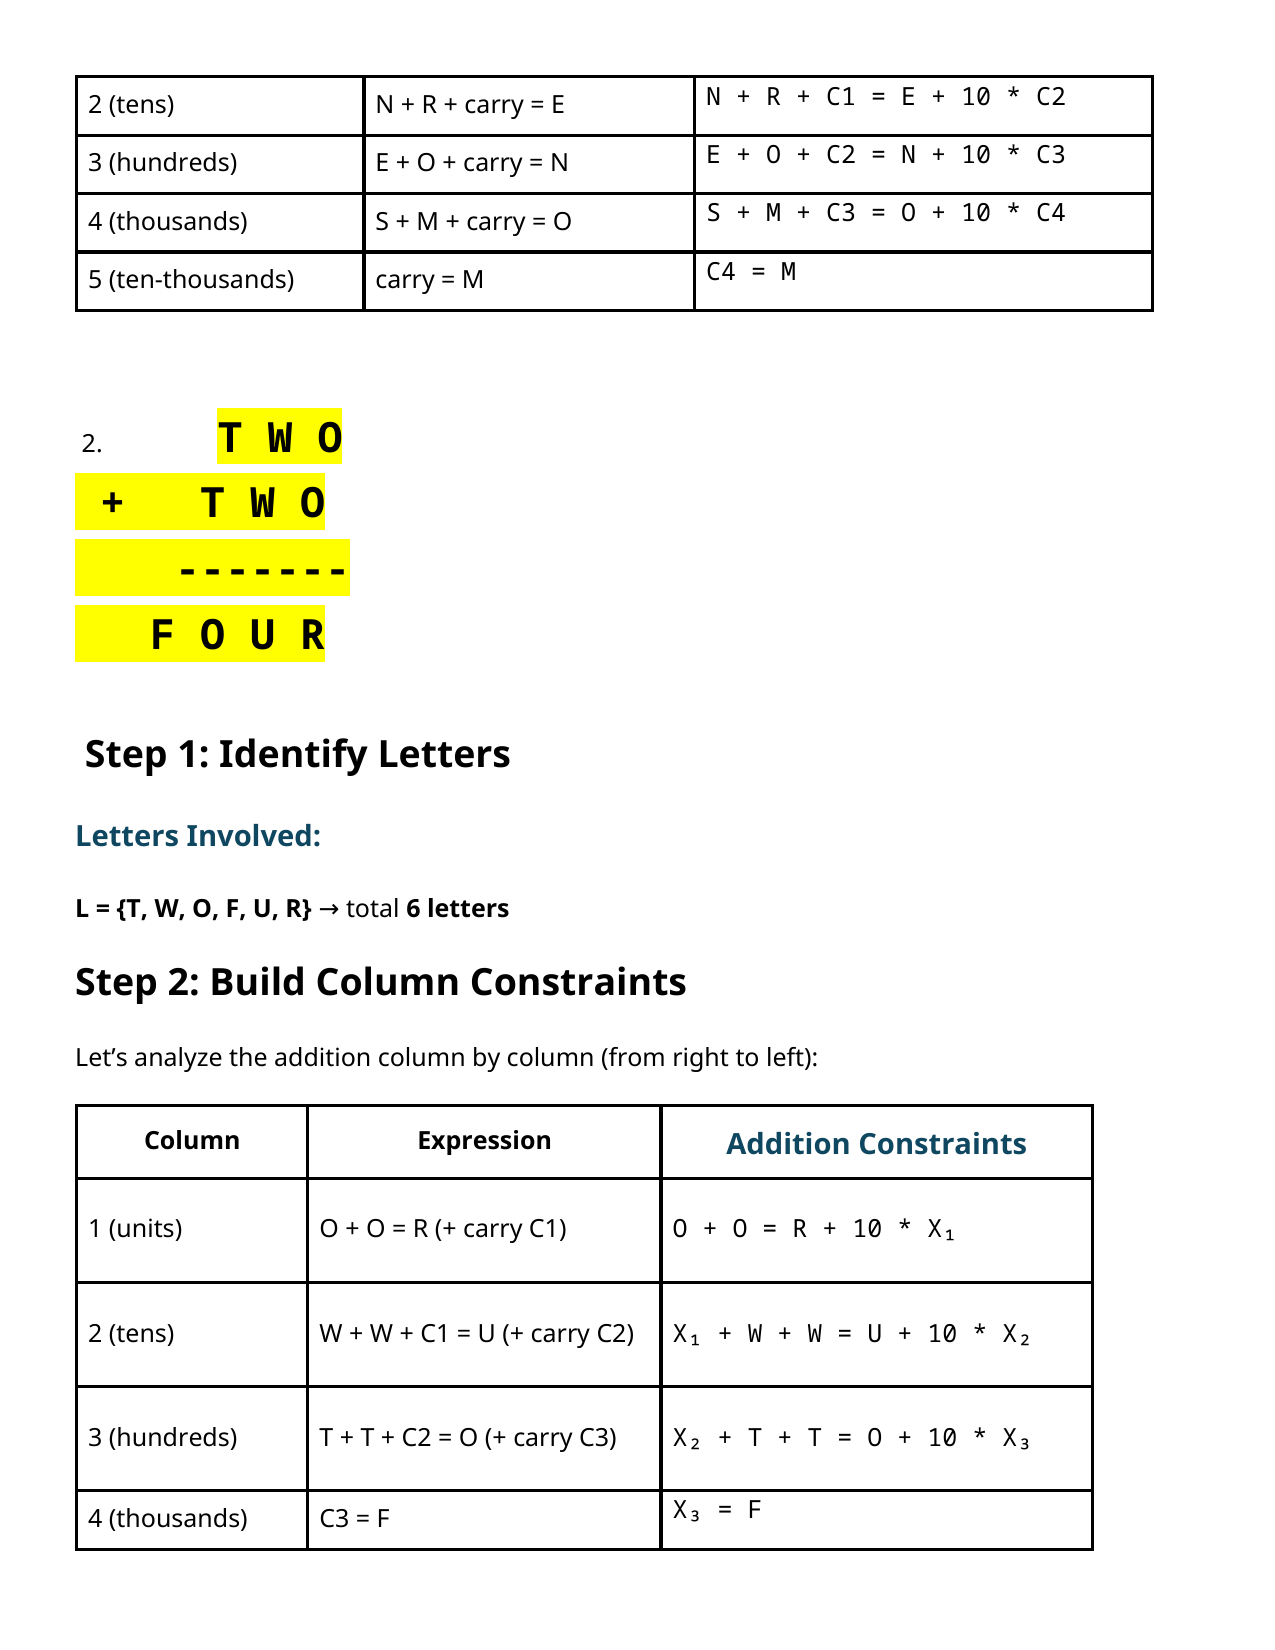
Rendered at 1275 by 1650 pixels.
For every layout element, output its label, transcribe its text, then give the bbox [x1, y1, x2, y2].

table_cell C4 = M [696, 254, 1151, 309]
table_cell 2 (tens) [78, 78, 362, 133]
table_header Addition Constraints [663, 1107, 1091, 1177]
table_cell 3 (hundreds) [78, 137, 362, 192]
table_cell 4 (thousands) [78, 1492, 306, 1547]
table_cell O + O = R + 10 * X₁ [663, 1180, 1091, 1281]
table_cell 5 (ten-thousands) [78, 254, 362, 309]
table_cell carry = M [366, 254, 693, 309]
text L = {T, W, O, F, U, R} → total 6 letters [75, 891, 1247, 925]
table_cell X₁ + W + W = U + 10 * X₂ [663, 1284, 1091, 1385]
subtitle Letters Involved: [75, 815, 1247, 855]
table_cell T + T + C2 = O (+ carry C3) [309, 1388, 659, 1489]
table_cell S + M + C3 = O + 10 * C4 [696, 195, 1151, 250]
table_cell E + O + C2 = N + 10 * C3 [696, 137, 1151, 192]
table_cell 1 (units) [78, 1180, 306, 1281]
text Step 1: Identify Letters [75, 727, 1247, 778]
table_cell S + M + carry = O [366, 195, 693, 250]
table_cell X₃ = F [663, 1492, 1091, 1547]
table_cell W + W + C1 = U (+ carry C2) [309, 1284, 659, 1385]
table_cell O + O = R (+ carry C1) [309, 1180, 659, 1281]
table_header Column [78, 1107, 306, 1177]
table_cell N + R + C1 = E + 10 * C2 [696, 78, 1151, 133]
text Step 2: Build Column Constraints [75, 955, 1247, 1006]
text Let’s analyze the addition column by column (from right to left): [75, 1039, 1247, 1073]
table_cell N + R + carry = E [366, 78, 693, 133]
table_cell C3 = F [309, 1492, 659, 1547]
table_cell 4 (thousands) [78, 195, 362, 250]
table_cell X₂ + T + T = O + 10 * X₃ [663, 1388, 1091, 1489]
table_header Expression [309, 1107, 659, 1177]
table_cell 2 (tens) [78, 1284, 306, 1385]
table_cell 3 (hundreds) [78, 1388, 306, 1489]
text 2. T W O + T W O ------- F O U R [75, 407, 1247, 705]
table_cell E + O + carry = N [366, 137, 693, 192]
